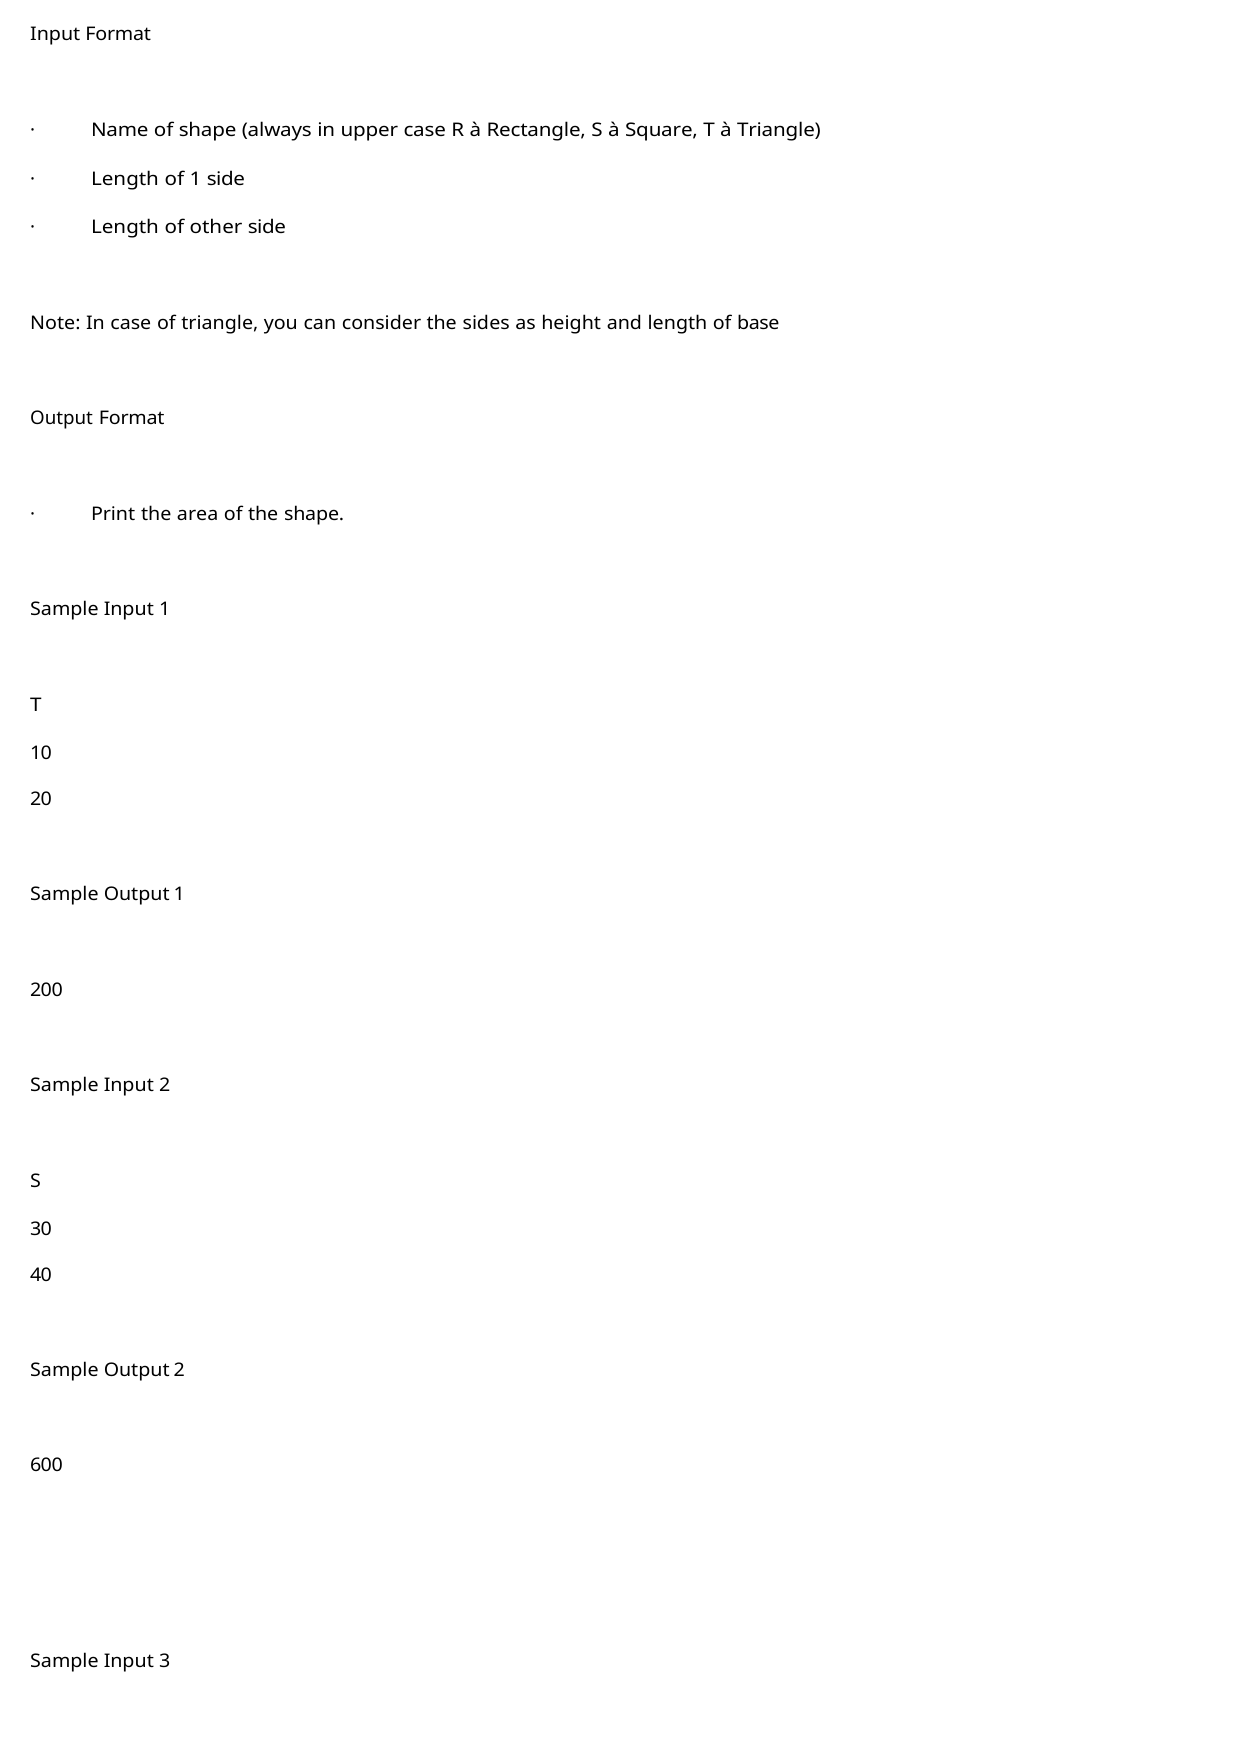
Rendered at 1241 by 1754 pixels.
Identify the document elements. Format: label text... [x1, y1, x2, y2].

text 600 [30, 1452, 1221, 1477]
text Sample Output 1 [30, 880, 1221, 906]
text S 30 [30, 1167, 56, 1241]
list Length of 1 side [30, 165, 1221, 190]
text 40 [30, 1264, 1221, 1286]
text Sample Input 3 [30, 1647, 1221, 1672]
text 200 [30, 976, 1221, 1001]
text 20 [30, 788, 1221, 810]
text Note: In case of triangle, you can consider the sides as height and length of base [30, 309, 1221, 334]
text Sample Input 1 [30, 596, 1221, 621]
text Sample Input 2 [30, 1071, 1221, 1097]
text Sample Output 2 [30, 1356, 1221, 1382]
text T 10 [30, 691, 56, 765]
text Input Format [30, 21, 1221, 46]
text Output Format [30, 404, 1221, 430]
list Name of shape (always in upper case R à Rectangle, S à Square, T à Triangle) [30, 116, 1221, 142]
list Length of other side [30, 213, 1221, 239]
list Print the area of the shape. [30, 500, 1221, 526]
